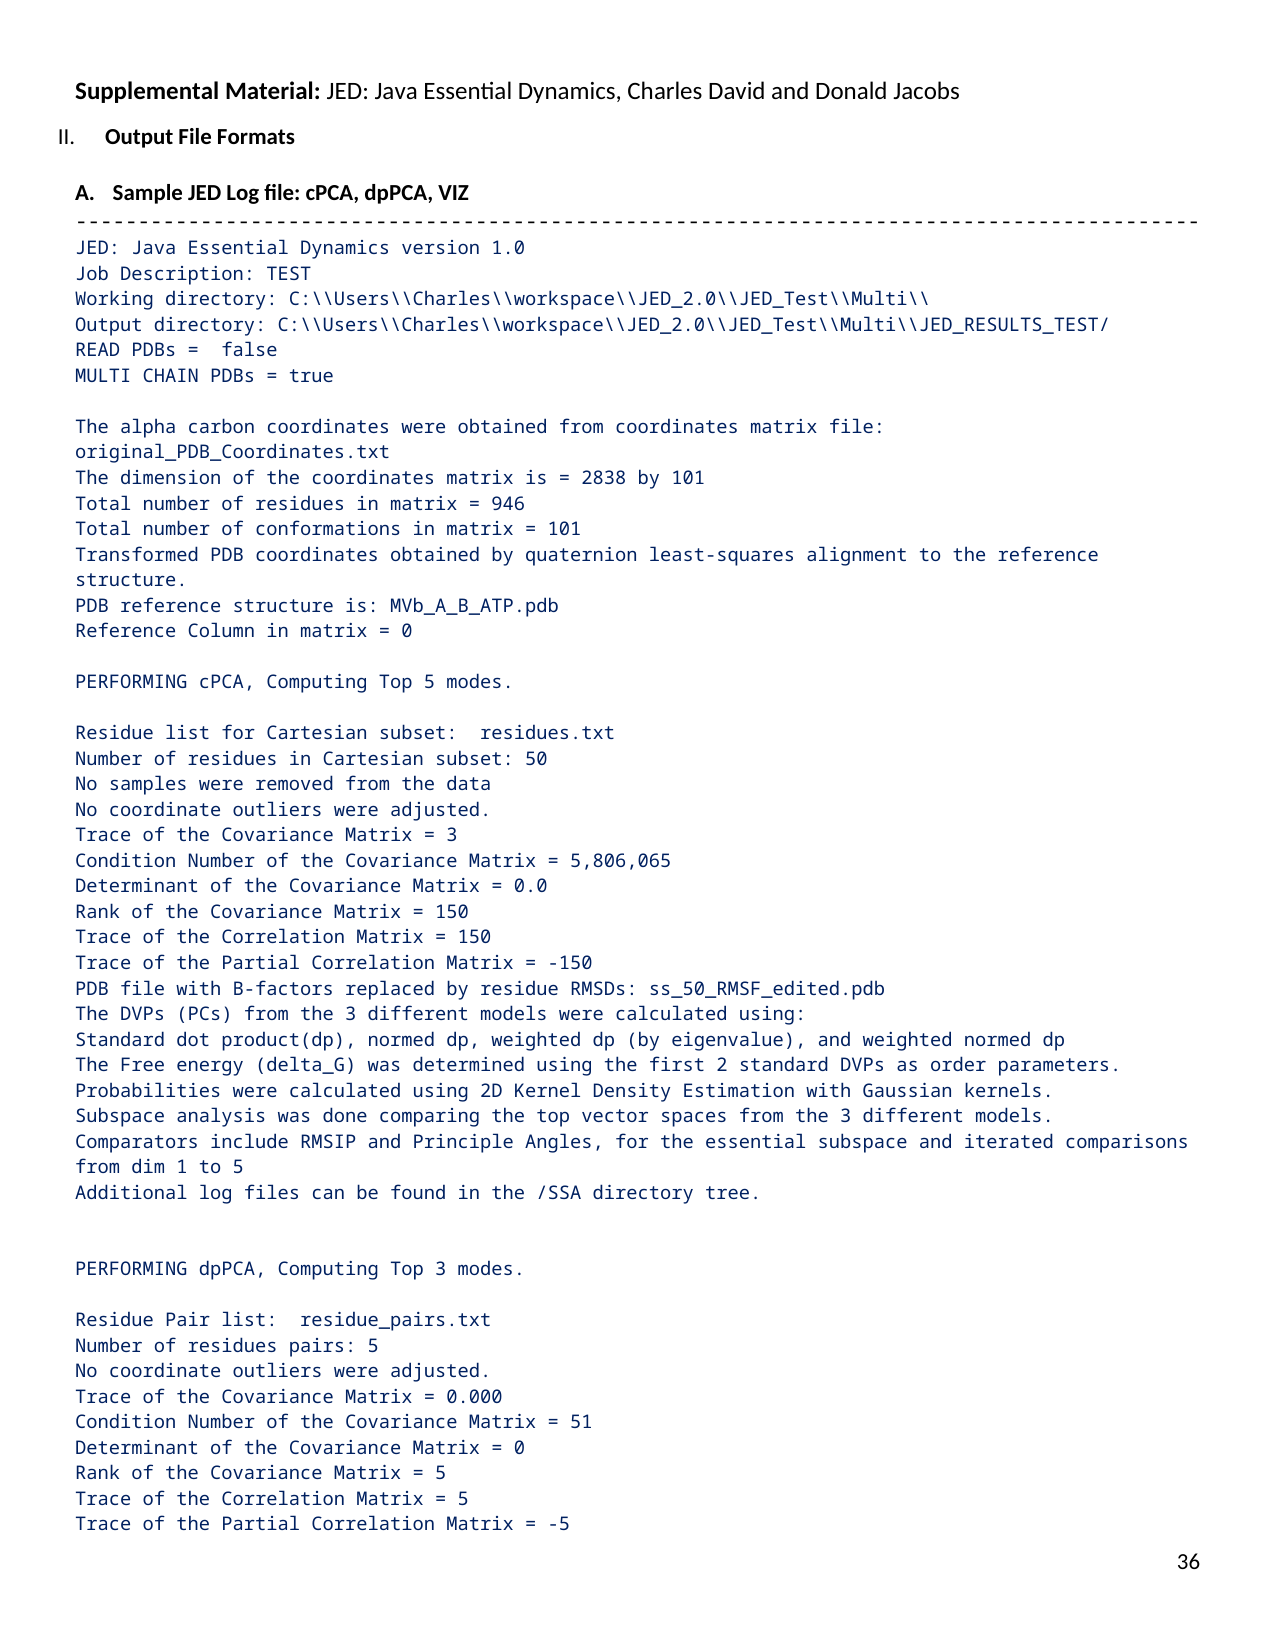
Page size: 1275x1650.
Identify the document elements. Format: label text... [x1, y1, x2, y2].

text No coordinate outliers were adjusted. [75, 796, 1200, 822]
text Probabilities were calculated using 2D Kernel Density Estimation with Gaussian kernels. [75, 1077, 1200, 1102]
text Condition Number of the Covariance Matrix = 5,806,065 [75, 847, 1200, 873]
text READ PDBs = false [75, 337, 1200, 362]
text Determinant of the Covariance Matrix = 0 [75, 1434, 1200, 1460]
text No coordinate outliers were adjusted. [75, 1358, 1200, 1383]
text Trace of the Partial Correlation Matrix = -5 [75, 1511, 1200, 1536]
text Number of residues pairs: 5 [75, 1332, 1200, 1358]
text The dimension of the coordinates matrix is = 2838 by 101 [75, 464, 1200, 490]
text ------------------------------------------------------------------------------------------ [75, 206, 1200, 235]
text Transformed PDB coordinates obtained by quaternion least-squares alignment to the reference structure. [75, 541, 1200, 592]
text Trace of the Partial Correlation Matrix = -150 [75, 949, 1200, 975]
text Trace of the Covariance Matrix = 3 [75, 822, 1200, 847]
text Trace of the Correlation Matrix = 150 [75, 924, 1200, 949]
text Reference Column in matrix = 0 [75, 617, 1200, 643]
text The Free energy (delta_G) was determined using the first 2 standard DVPs as order parameters. [75, 1051, 1200, 1077]
text Rank of the Covariance Matrix = 5 [75, 1460, 1200, 1485]
text Determinant of the Covariance Matrix = 0.0 [75, 873, 1200, 898]
text The alpha carbon coordinates were obtained from coordinates matrix file: original_PDB_Coordinates.txt [75, 413, 1200, 464]
text MULTI CHAIN PDBs = true [75, 362, 1200, 388]
text PDB file with B-factors replaced by residue RMSDs: ss_50_RMSF_edited.pdb [75, 975, 1200, 1000]
text Standard dot product(dp), normed dp, weighted dp (by eigenvalue), and weighted normed dp [75, 1026, 1200, 1051]
text Trace of the Covariance Matrix = 0.000 [75, 1383, 1200, 1409]
text Additional log files can be found in the /SSA directory tree. [75, 1179, 1200, 1204]
text Output directory: C:\\Users\\Charles\\workspace\\JED_2.0\\JED_Test\\Multi\\JED_RESULTS_TEST/ [75, 311, 1200, 337]
text Residue Pair list: residue_pairs.txt [75, 1307, 1200, 1332]
text PERFORMING dpPCA, Computing Top 3 modes. [75, 1256, 1200, 1281]
text Total number of conformations in matrix = 101 [75, 515, 1200, 541]
text The DVPs (PCs) from the 3 different models were calculated using: [75, 1000, 1200, 1026]
text Residue list for Cartesian subset: residues.txt [75, 719, 1200, 745]
text Subspace analysis was done comparing the top vector spaces from the 3 different models. [75, 1102, 1200, 1128]
text No samples were removed from the data [75, 771, 1200, 796]
text Working directory: C:\\Users\\Charles\\workspace\\JED_2.0\\JED_Test\\Multi\\ [75, 286, 1200, 311]
text Total number of residues in matrix = 946 [75, 490, 1200, 515]
text JED: Java Essential Dynamics version 1.0 [75, 235, 1200, 260]
text PDB reference structure is: MVb_A_B_ATP.pdb [75, 592, 1200, 617]
text Number of residues in Cartesian subset: 50 [75, 745, 1200, 771]
text Job Description: TEST [75, 260, 1200, 286]
list Sample JED Log file: cPCA, dpPCA, VIZ [75, 178, 1200, 206]
text Comparators include RMSIP and Principle Angles, for the essential subspace and iterated comparisons from dim 1 to 5 [75, 1128, 1200, 1179]
text Trace of the Correlation Matrix = 5 [75, 1485, 1200, 1511]
list Output File Formats [75, 122, 1200, 150]
text Rank of the Covariance Matrix = 150 [75, 898, 1200, 924]
text PERFORMING cPCA, Computing Top 5 modes. [75, 668, 1200, 694]
text Condition Number of the Covariance Matrix = 51 [75, 1409, 1200, 1434]
